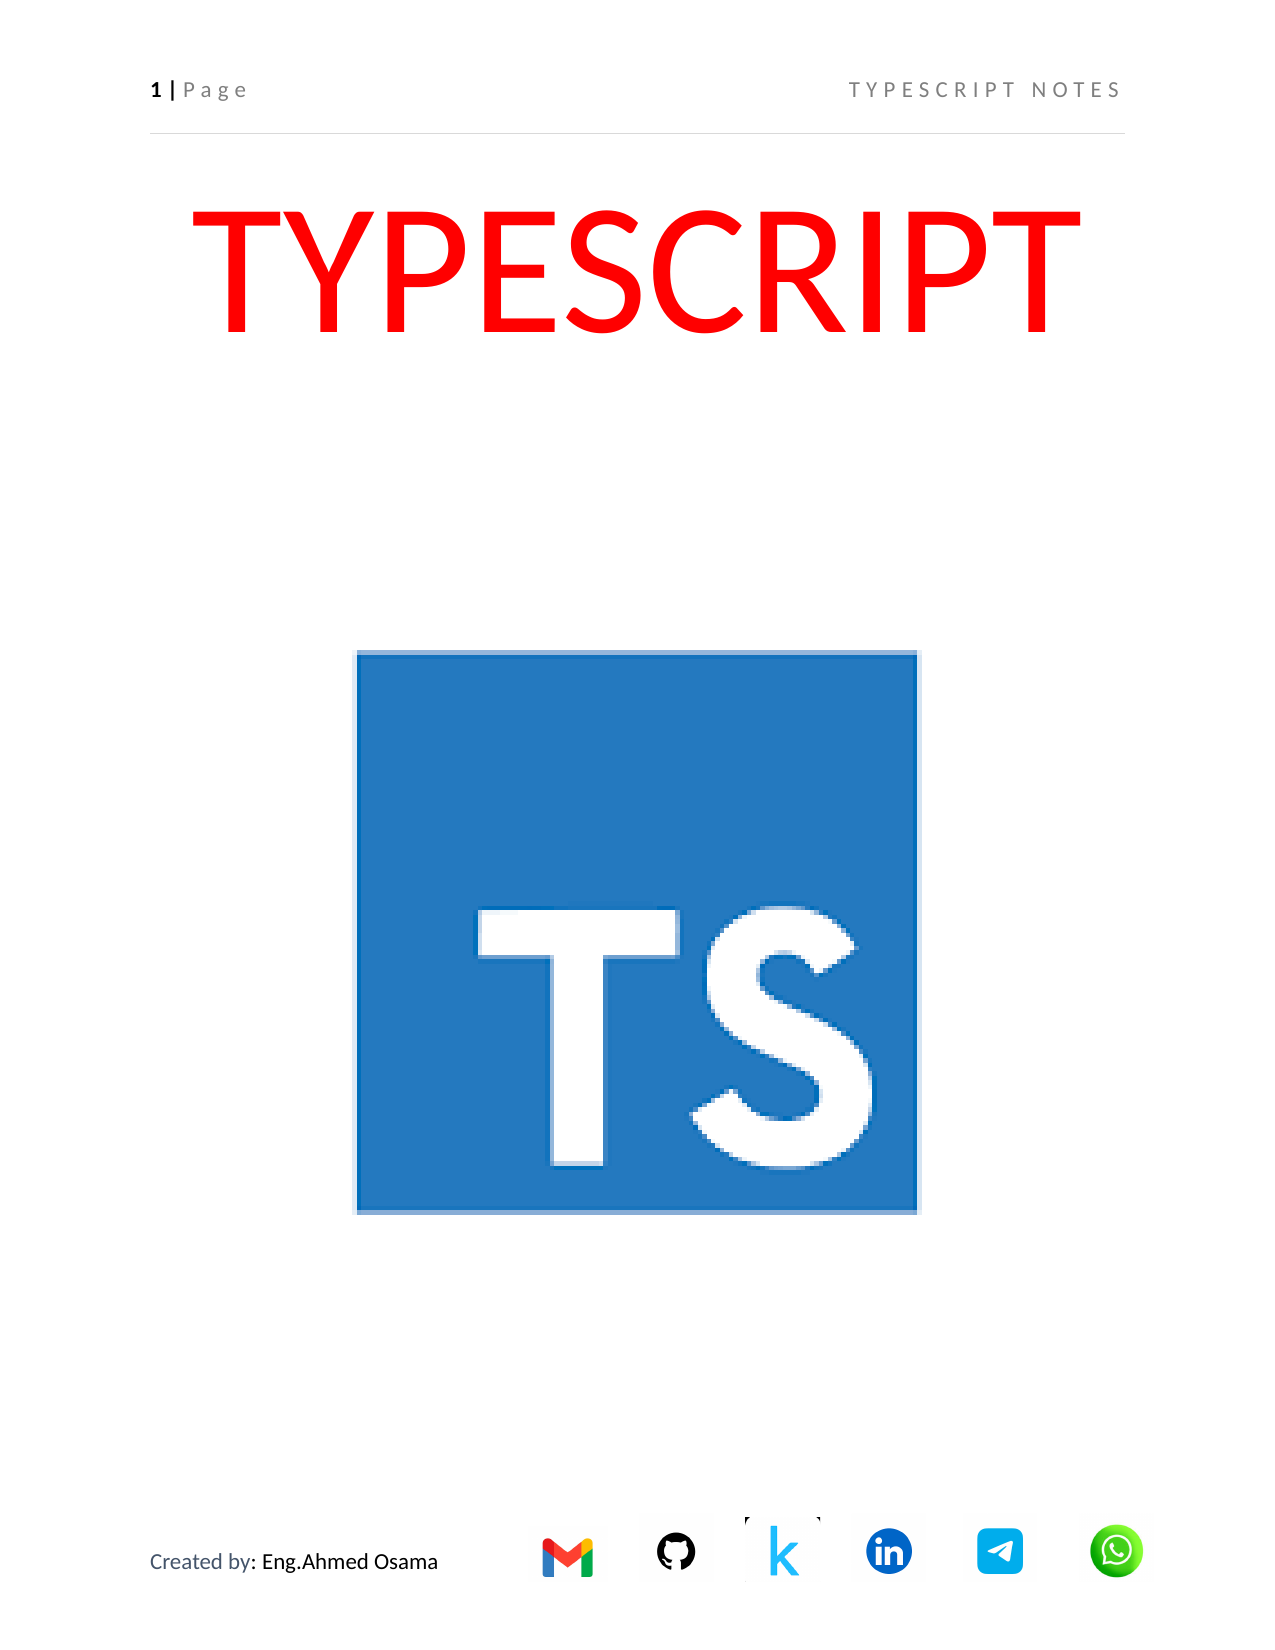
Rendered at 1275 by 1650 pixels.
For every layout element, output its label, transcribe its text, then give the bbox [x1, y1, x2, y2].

picture [851, 1513, 927, 1582]
picture [638, 1513, 714, 1582]
text TYPESCRIPT [150, 150, 1125, 379]
picture [151, 413, 1124, 1453]
picture [745, 1517, 821, 1582]
picture [1078, 1513, 1154, 1582]
picture [527, 1526, 608, 1582]
picture [962, 1513, 1038, 1582]
